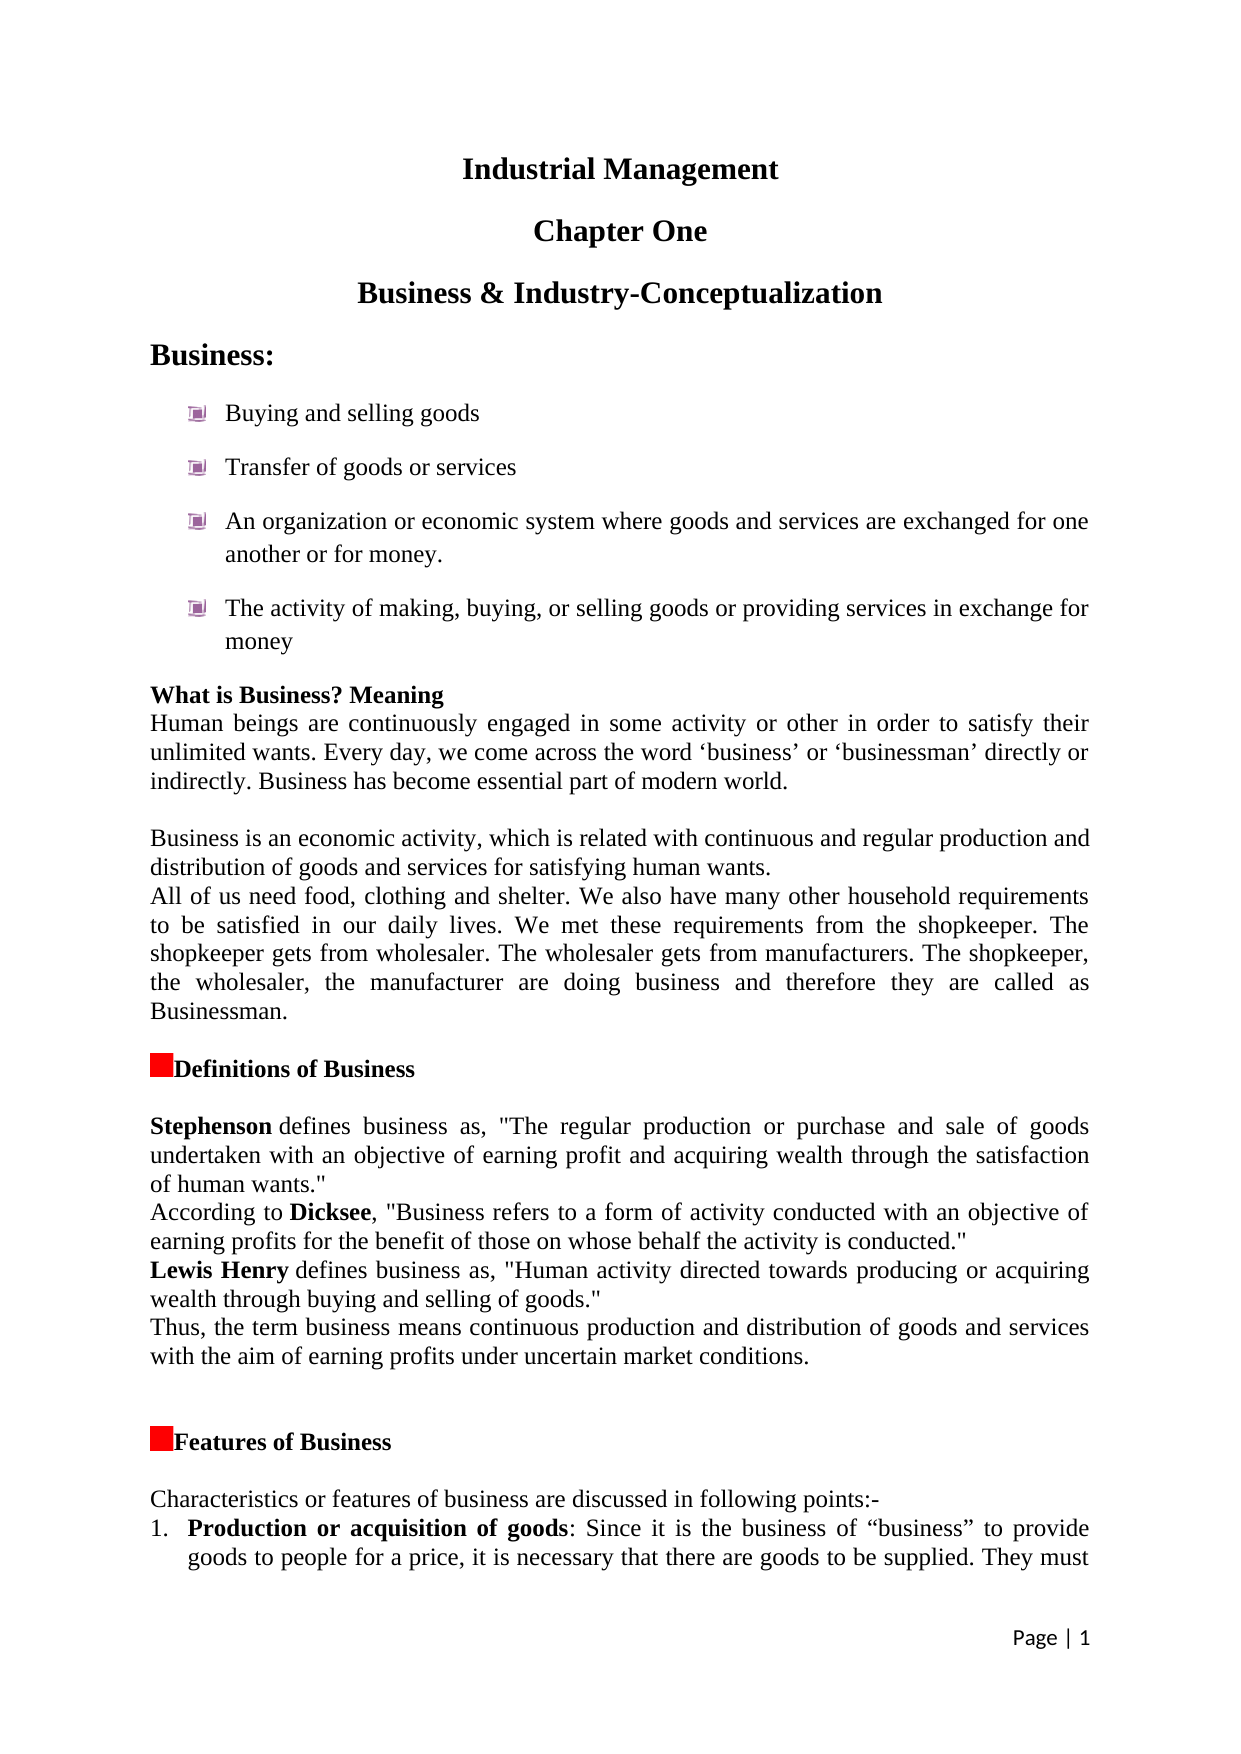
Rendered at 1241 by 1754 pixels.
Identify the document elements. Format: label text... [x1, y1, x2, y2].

text All of us need food, clothing and shelter. We also have many other household requirements to be satisfied in our daily lives. We met these requirements from the shopkeeper. The shopkeeper gets from wholesaler. The wholesaler gets from manufacturers. The shopkeeper, the wholesaler, the manufacturer are doing business and therefore they are called as Businessman. [150, 881, 1090, 1025]
picture [150, 1053, 174, 1077]
text Characteristics or features of business are discussed in following points:- [150, 1456, 1090, 1513]
text According to Dicksee, "Business refers to a form of activity conducted with an objective of earning profits for the benefit of those on whose behalf the activity is conducted." [150, 1197, 1090, 1255]
picture [150, 1426, 174, 1451]
text What is Business? Meaning [150, 680, 1090, 708]
picture [188, 459, 206, 476]
text Definitions of Business [150, 1053, 1090, 1082]
text Human beings are continuously engaged in some activity or other in order to satisfy their unlimited wants. Every day, we come across the word ‘business’ or ‘businessman’ directly or indirectly. Business has become essential part of modern world. [150, 708, 1090, 795]
text Chapter One [150, 212, 1090, 248]
picture [188, 512, 206, 530]
text Business: [150, 336, 1090, 372]
text Business is an economic activity, which is related with continuous and regular production and distribution of goods and services for satisfying human wants. [150, 823, 1090, 881]
list Buying and selling goods [187, 398, 1090, 427]
picture [188, 599, 206, 617]
text Thus, the term business means continuous production and distribution of goods and services with the aim of earning profits under uncertain market conditions. [150, 1312, 1090, 1370]
picture [188, 405, 206, 422]
text Business & Industry-Conceptualization [150, 274, 1090, 310]
text Stephenson defines business as, "The regular production or purchase and sale of goods undertaken with an objective of earning profit and acquiring wealth through the satisfaction of human wants." [150, 1082, 1090, 1197]
text Industrial Management [150, 150, 1090, 186]
list The activity of making, buying, or selling goods or providing services in exchange for money [187, 593, 1090, 655]
list Transfer of goods or services [187, 452, 1090, 481]
text Features of Business [150, 1427, 1090, 1456]
list An organization or economic system where goods and services are exchanged for one another or for money. [187, 506, 1090, 568]
text Lewis Henry defines business as, "Human activity directed towards producing or acquiring wealth through buying and selling of goods." [150, 1255, 1090, 1312]
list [150, 1513, 1090, 1571]
